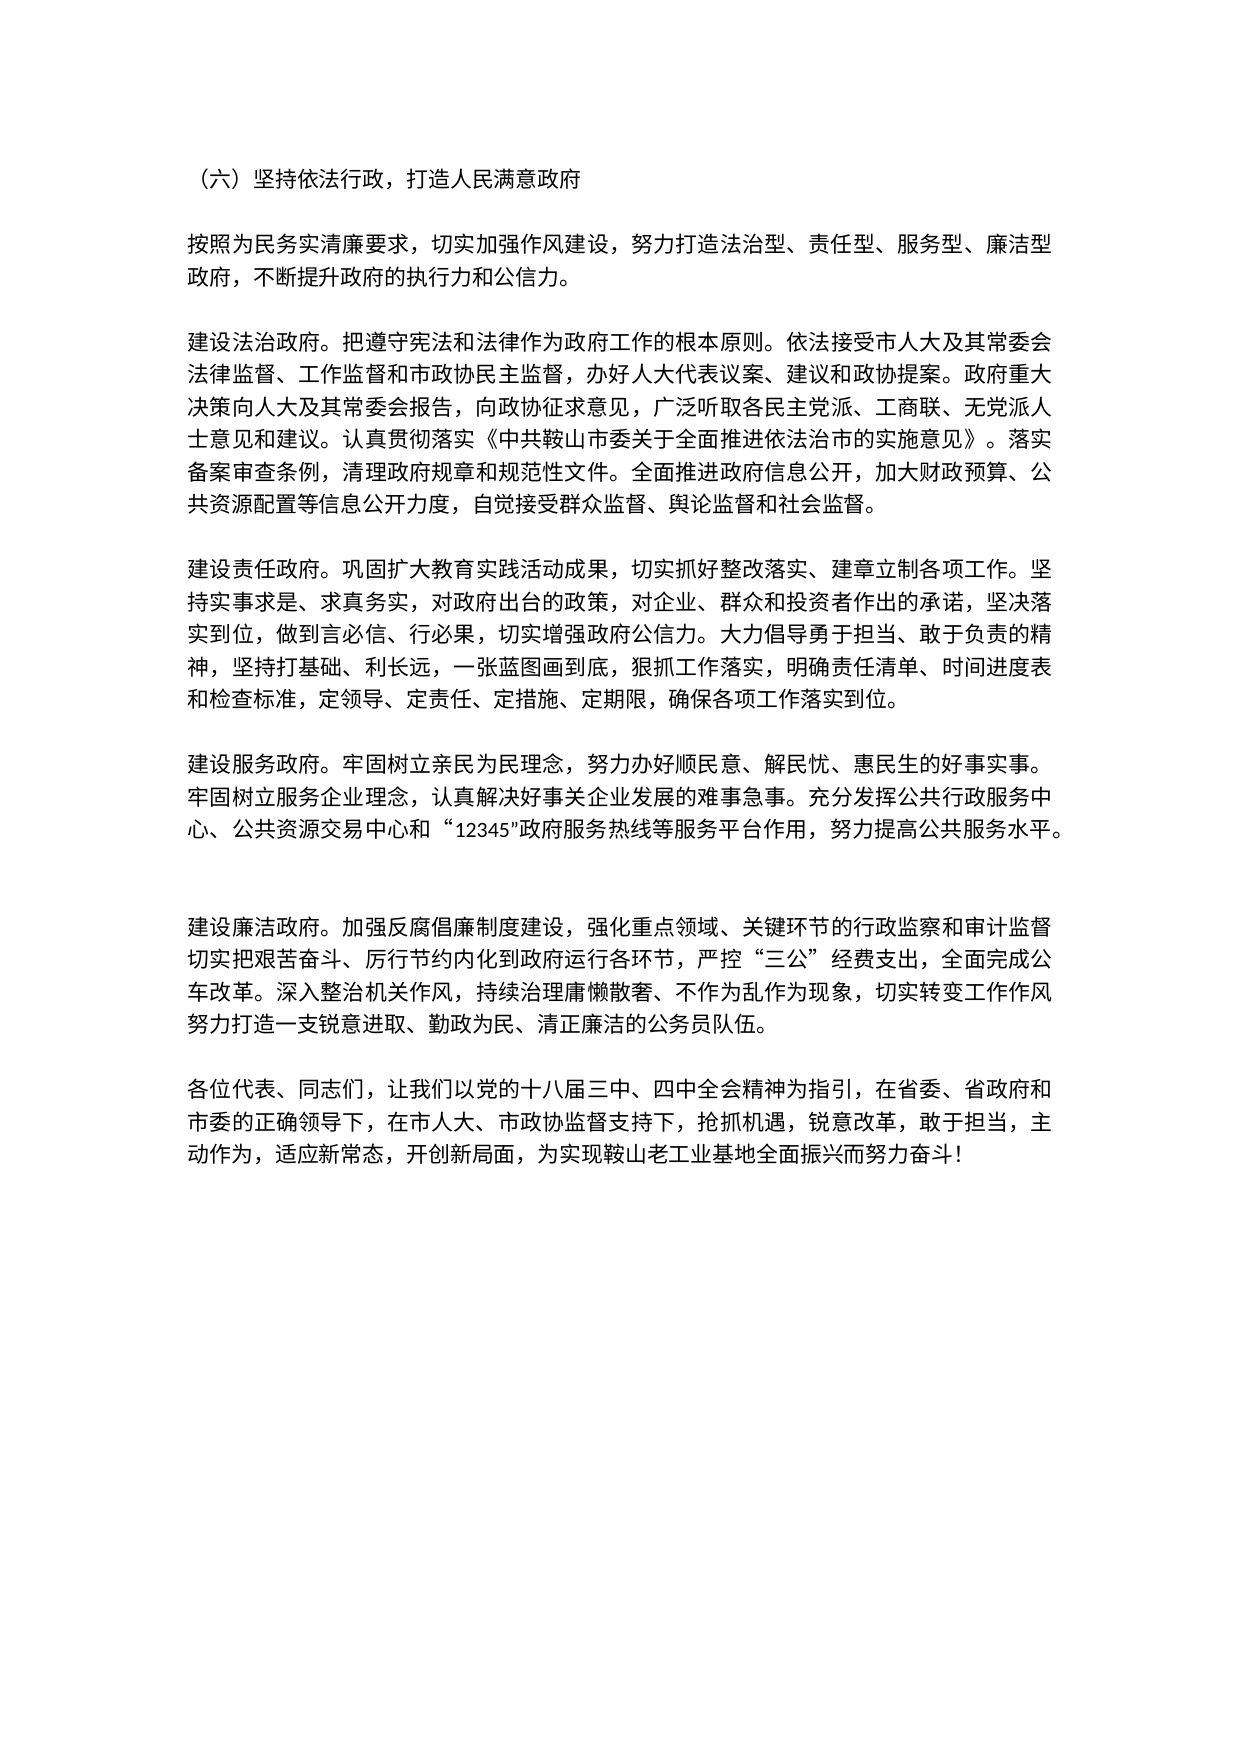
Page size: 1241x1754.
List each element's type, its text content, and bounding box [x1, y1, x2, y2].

text 各位代表、同志们，让我们以党的十八届三中、四中全会精神为指引，在省委、省政府和市委的正确领导下，在市人大、市政协监督支持下，抢抓机遇，锐意改革，敢于担当，主动作为，适应新常态，开创新局面，为实现鞍山老工业基地全面振兴而努力奋斗！ [187, 1072, 1053, 1169]
text 建设责任政府。巩固扩大教育实践活动成果，切实抓好整改落实、建章立制各项工作。坚持实事求是、求真务实，对政府出台的政策，对企业、群众和投资者作出的承诺，坚决落实到位，做到言必信、行必果，切实增强政府公信力。大力倡导勇于担当、敢于负责的精神，坚持打基础、利长远，一张蓝图画到底，狠抓工作落实，明确责任清单、时间进度表和检查标准，定领导、定责任、定措施、定期限，确保各项工作落实到位。 [187, 552, 1053, 714]
text 建设廉洁政府。加强反腐倡廉制度建设，强化重点领域、关键环节的行政监察和审计监督。切实把艰苦奋斗、厉行节约内化到政府运行各环节，严控“三公”经费支出，全面完成公车改革。深入整治机关作风，持续治理庸懒散奢、不作为乱作为现象，切实转变工作作风，努力打造一支锐意进取、勤政为民、清正廉洁的公务员队伍。 [187, 909, 1053, 1039]
text 建设服务政府。牢固树立亲民为民理念，努力办好顺民意、解民忧、惠民生的好事实事。牢固树立服务企业理念，认真解决好事关企业发展的难事急事。充分发挥公共行政服务中心、公共资源交易中心和“12345”政府服务热线等服务平台作用，努力提高公共服务水平。 [187, 747, 1053, 877]
text 建设法治政府。把遵守宪法和法律作为政府工作的根本原则。依法接受市人大及其常委会法律监督、工作监督和市政协民主监督，办好人大代表议案、建议和政协提案。政府重大决策向人大及其常委会报告，向政协征求意见，广泛听取各民主党派、工商联、无党派人士意见和建议。认真贯彻落实《中共鞍山市委关于全面推进依法治市的实施意见》。落实备案审查条例，清理政府规章和规范性文件。全面推进政府信息公开，加大财政预算、公共资源配置等信息公开力度，自觉接受群众监督、舆论监督和社会监督。 [187, 324, 1053, 519]
text 按照为民务实清廉要求，切实加强作风建设，努力打造法治型、责任型、服务型、廉洁型政府，不断提升政府的执行力和公信力。 [187, 227, 1053, 292]
text （六）坚持依法行政，打造人民满意政府 [187, 162, 1053, 194]
